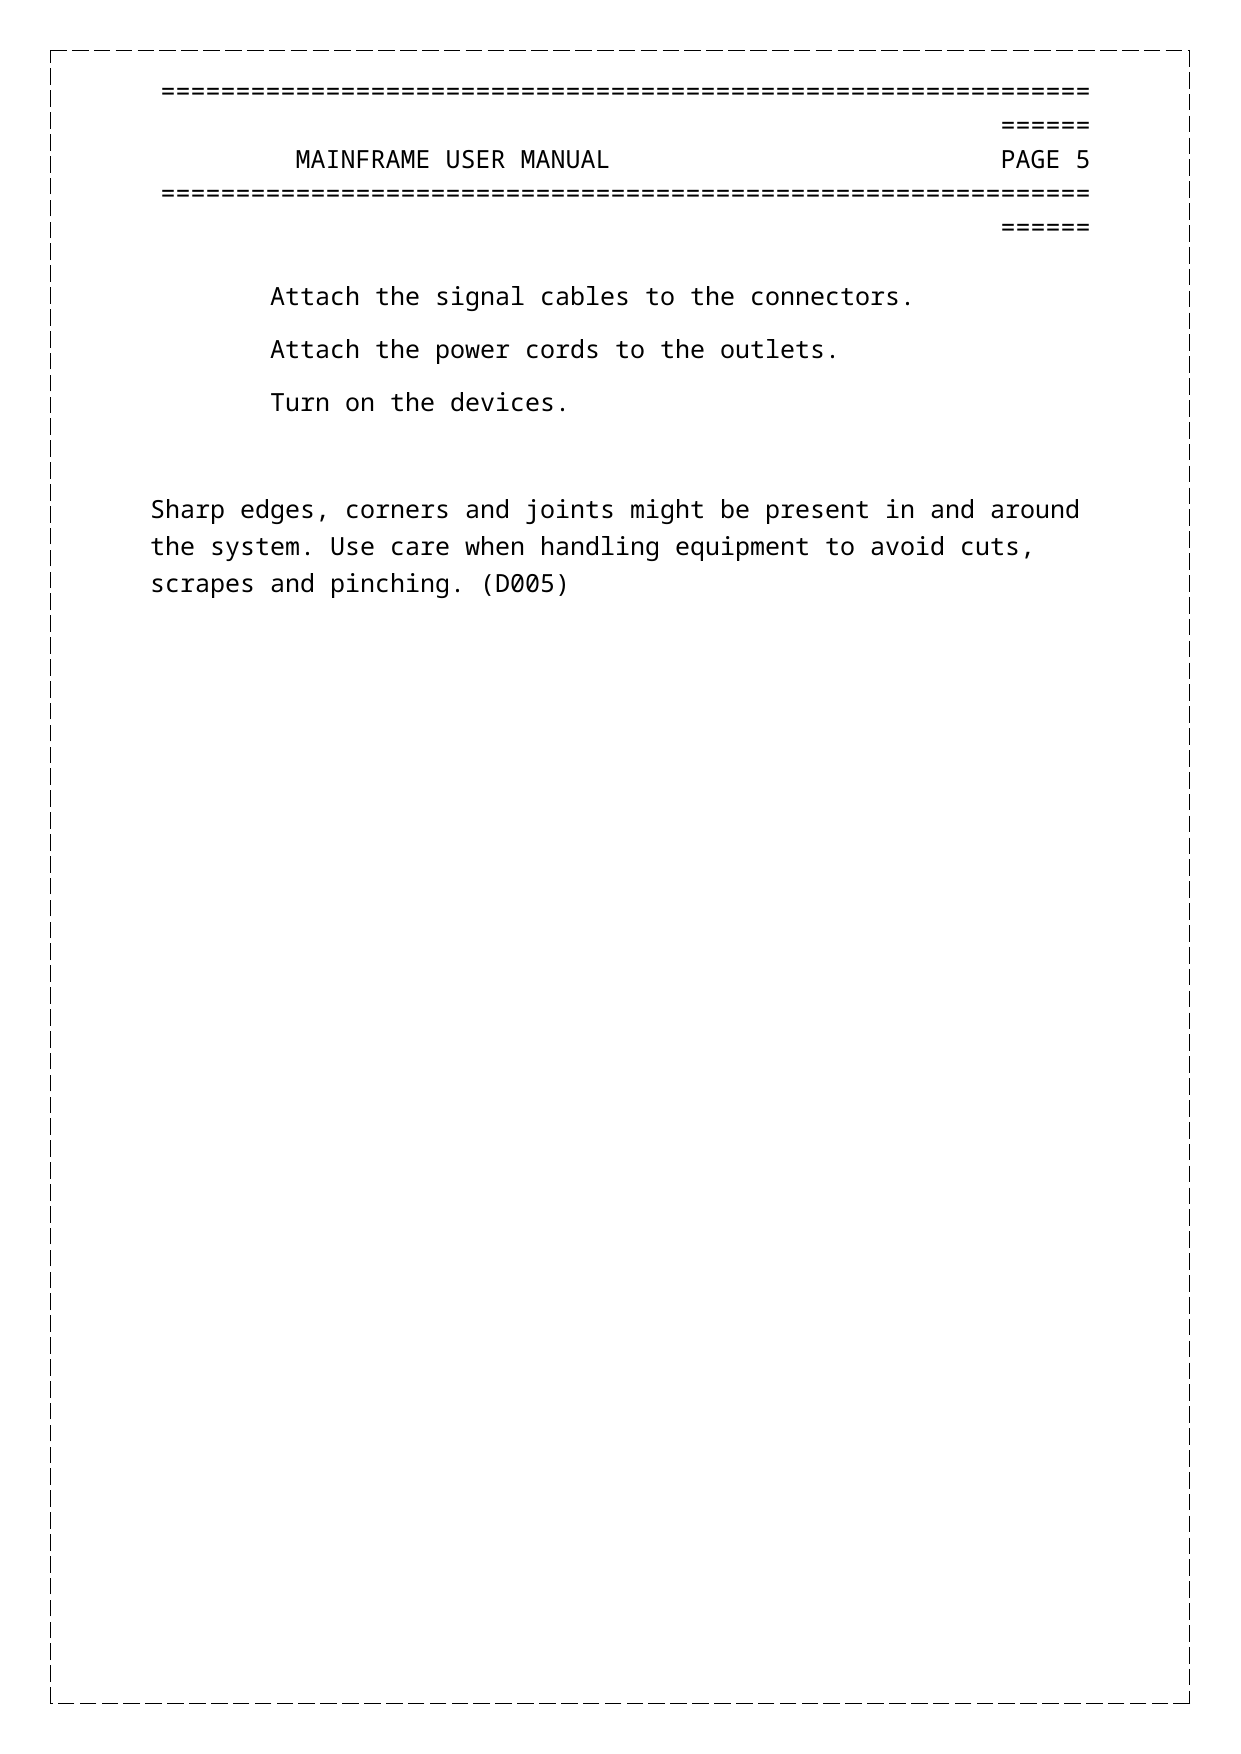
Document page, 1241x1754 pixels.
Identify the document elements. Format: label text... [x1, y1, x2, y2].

text Turn on the devices. [150, 385, 1090, 419]
text Attach the power cords to the outlets. [150, 332, 1090, 366]
text Attach the signal cables to the connectors. [150, 278, 1090, 312]
text Sharp edges, corners and joints might be present in and around the system. Use care when handling equipment to avoid cuts, scrapes and pinching. (D005) [150, 492, 1090, 599]
